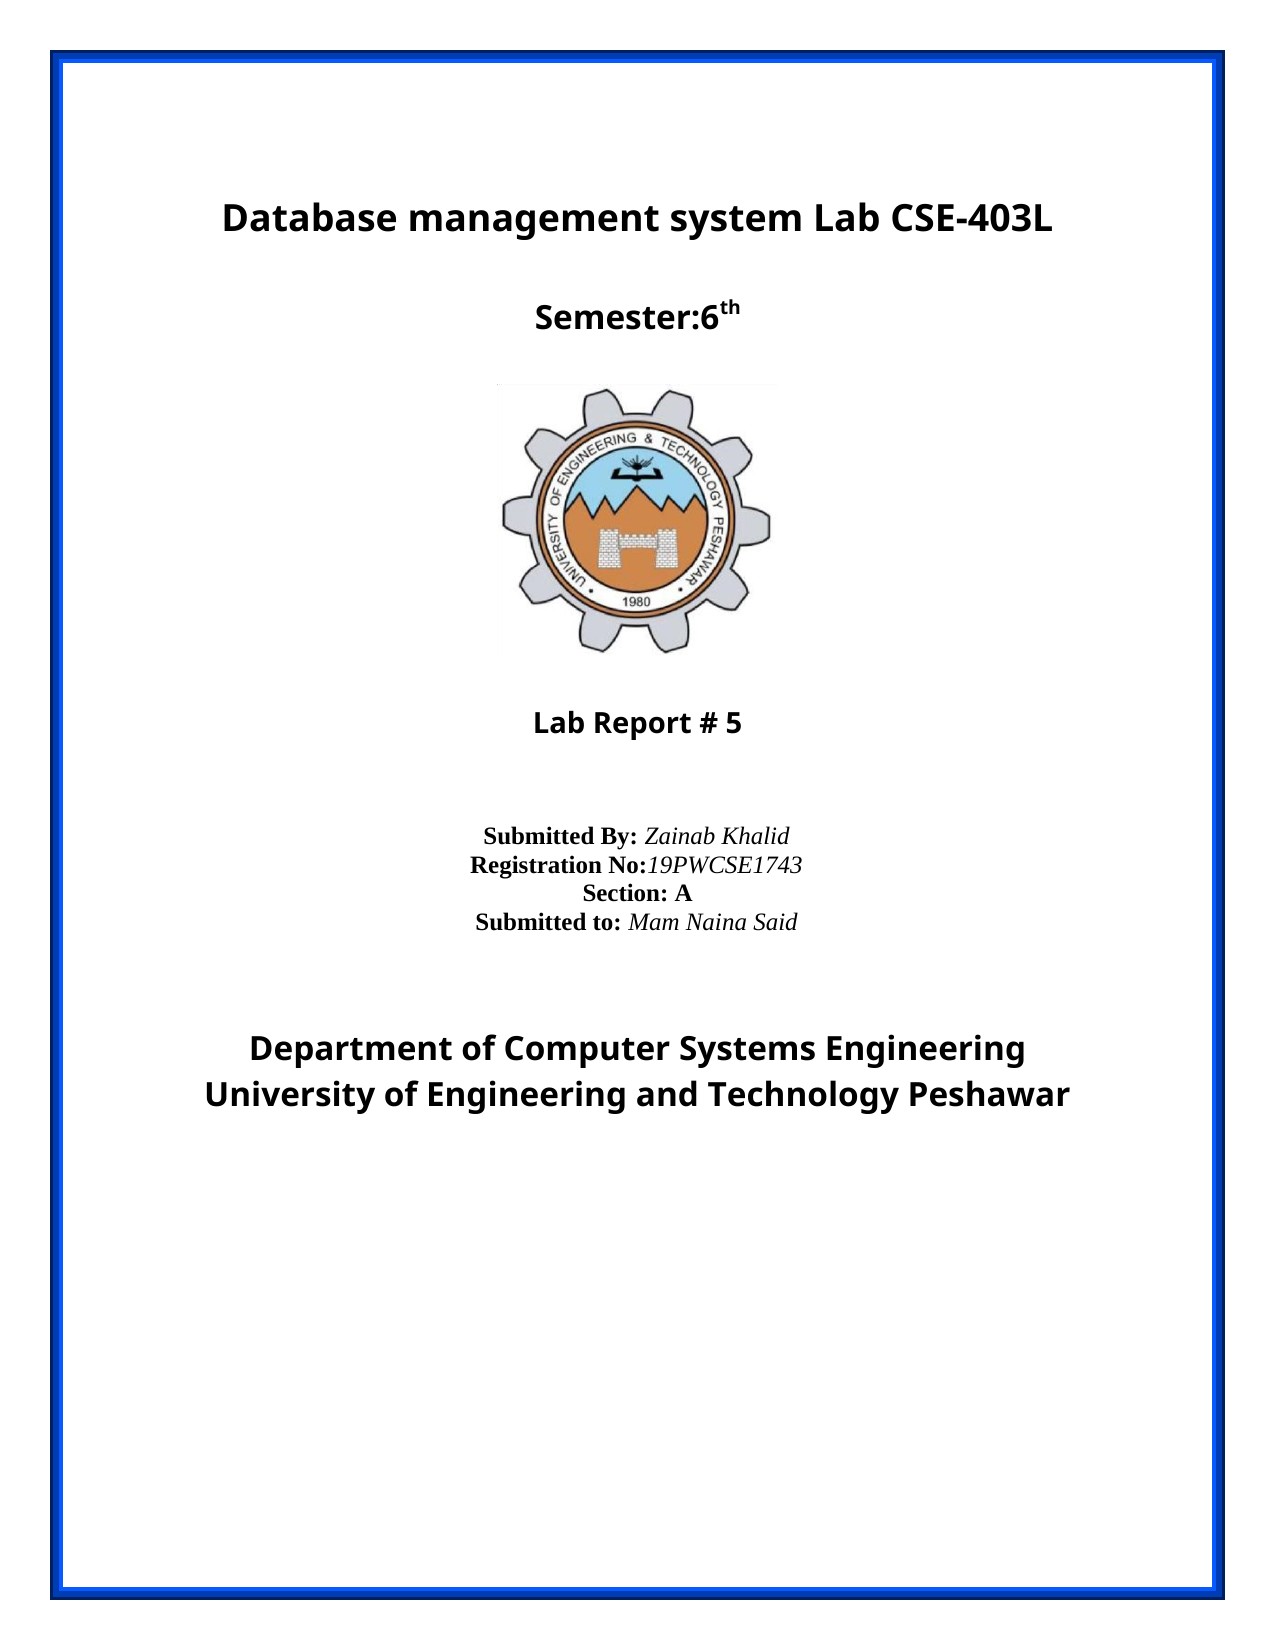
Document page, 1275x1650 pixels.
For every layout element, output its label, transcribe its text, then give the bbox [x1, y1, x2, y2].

text Section: A [150, 878, 1125, 907]
text Lab Report # 5 [150, 702, 1125, 742]
text Submitted By: Zainab Khalid [150, 821, 1125, 850]
text Submitted to: Mam Naina Said [150, 907, 1125, 936]
text Department of Computer Systems Engineering [150, 1025, 1125, 1070]
text University of Engineering and Technology Peshawar [150, 1070, 1125, 1116]
text Semester:6th [150, 294, 1125, 339]
text Database management system Lab CSE-403L [150, 192, 1125, 243]
text Registration No:19PWCSE1743 [150, 850, 1125, 878]
